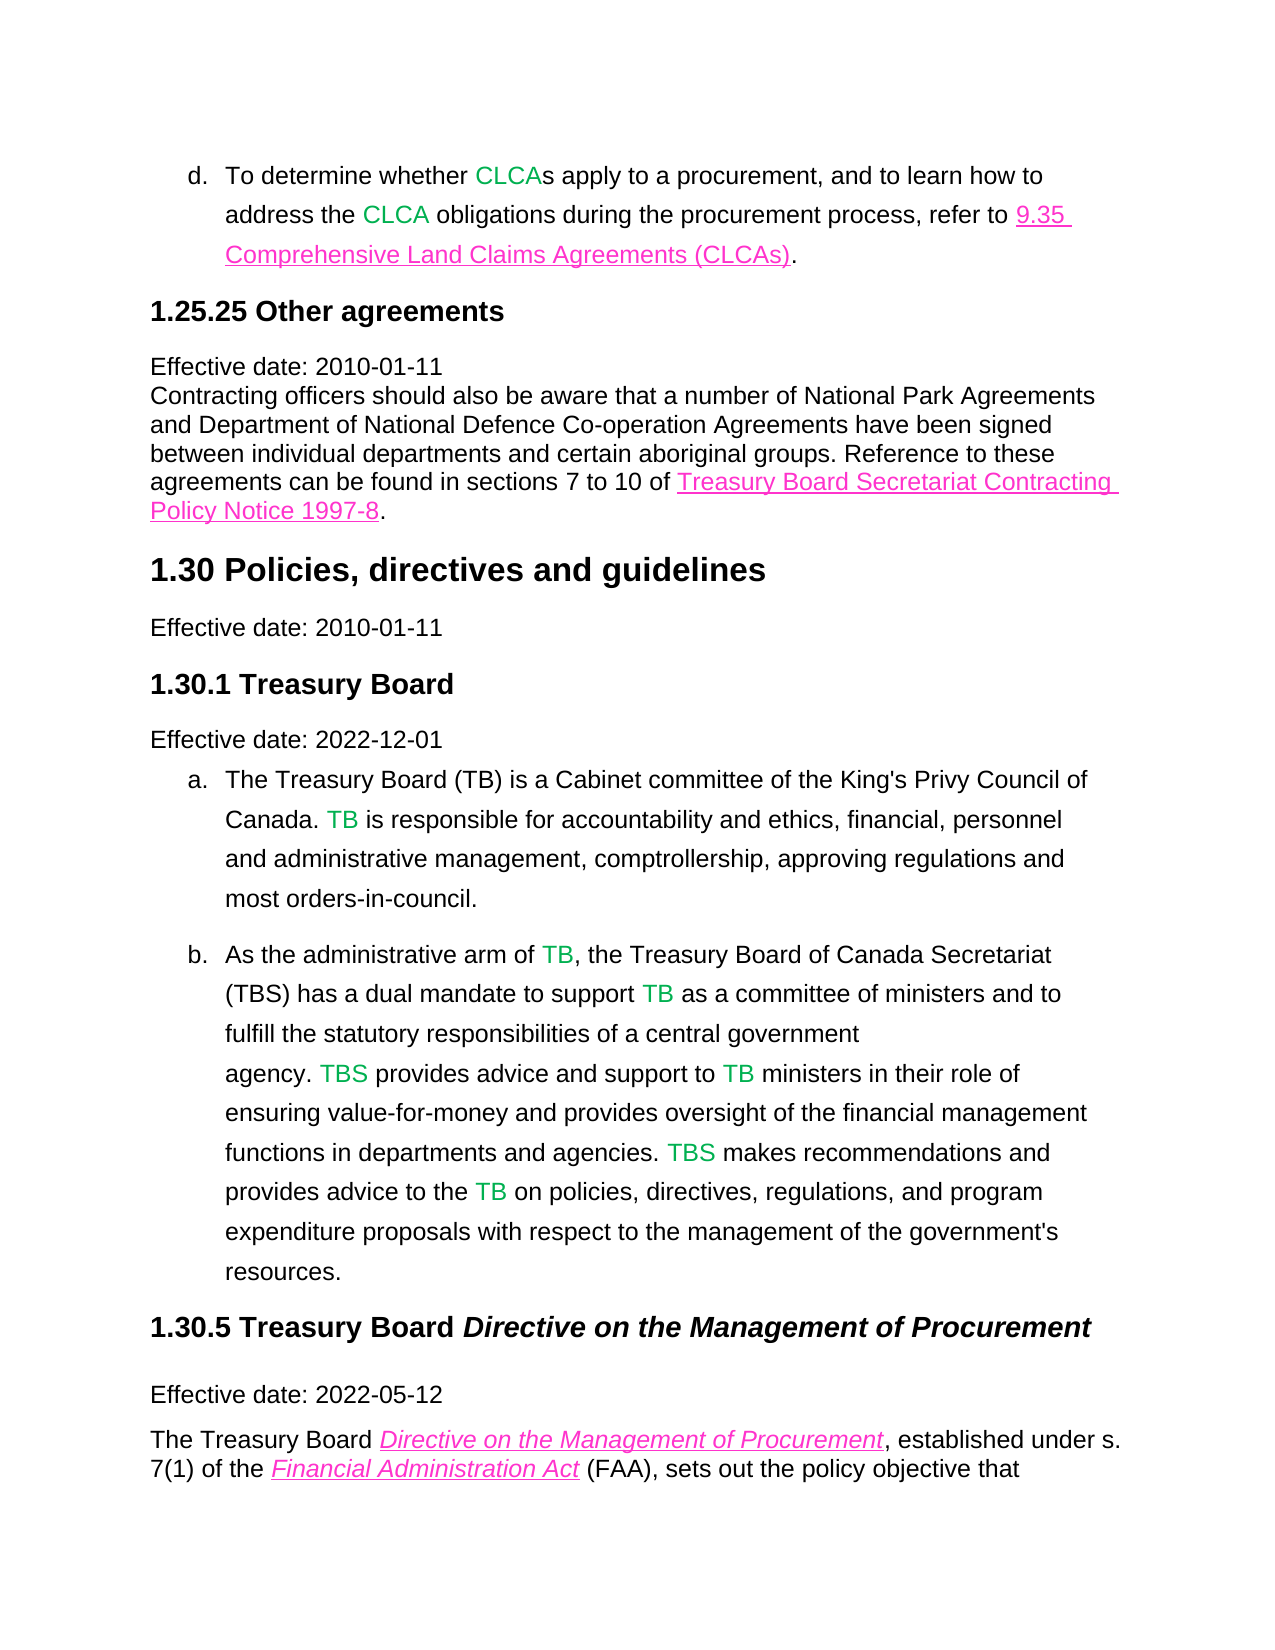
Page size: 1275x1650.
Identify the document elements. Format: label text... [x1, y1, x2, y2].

list To determine whether CLCAs apply to a procurement, and to learn how to address the CLCA obligations during the procurement process, refer to 9.35 Comprehensive Land Claims Agreements (CLCAs). [187, 150, 1109, 269]
list The Treasury Board (TB) is a Cabinet committee of the King's Privy Council of Canada. TB is responsible for accountability and ethics, financial, personnel and administrative management, comptrollership, approving regulations and most orders-in-council. [187, 754, 1109, 913]
subtitle 1.30.1 Treasury Board [150, 667, 1125, 701]
text Effective date: 2010-01-11 [150, 613, 1125, 642]
text Effective date: 2010-01-11 [150, 352, 1125, 381]
list As the administrative arm of TB, the Treasury Board of Canada Secretariat (TBS) has a dual mandate to support TB as a committee of ministers and to fulfill the statutory responsibilities of a central government agency. TBS provides advice and support to TB ministers in their role of ensuring value-for-money and provides oversight of the financial management functions in departments and agencies. TBS makes recommendations and provides advice to the TB on policies, directives, regulations, and program expenditure proposals with respect to the management of the government's resources. [187, 929, 1109, 1285]
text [150, 1425, 1125, 1482]
text Effective date: 2022-12-01 [150, 726, 1125, 754]
text Contracting officers should also be aware that a number of National Park Agreements and Department of National Defence Co-operation Agreements have been signed between individual departments and certain aboriginal groups. Reference to these agreements can be found in sections 7 to 10 of Treasury Board Secretariat Contracting Policy Notice 1997-8. [150, 381, 1125, 525]
text Effective date: 2022-05-12 [150, 1369, 1125, 1408]
subtitle 1.30.5 Treasury Board Directive on the Management of Procurement [150, 1310, 1125, 1344]
subtitle 1.25.25 Other agreements [150, 294, 1125, 327]
subtitle 1.30 Policies, directives and guidelines [150, 550, 1125, 588]
